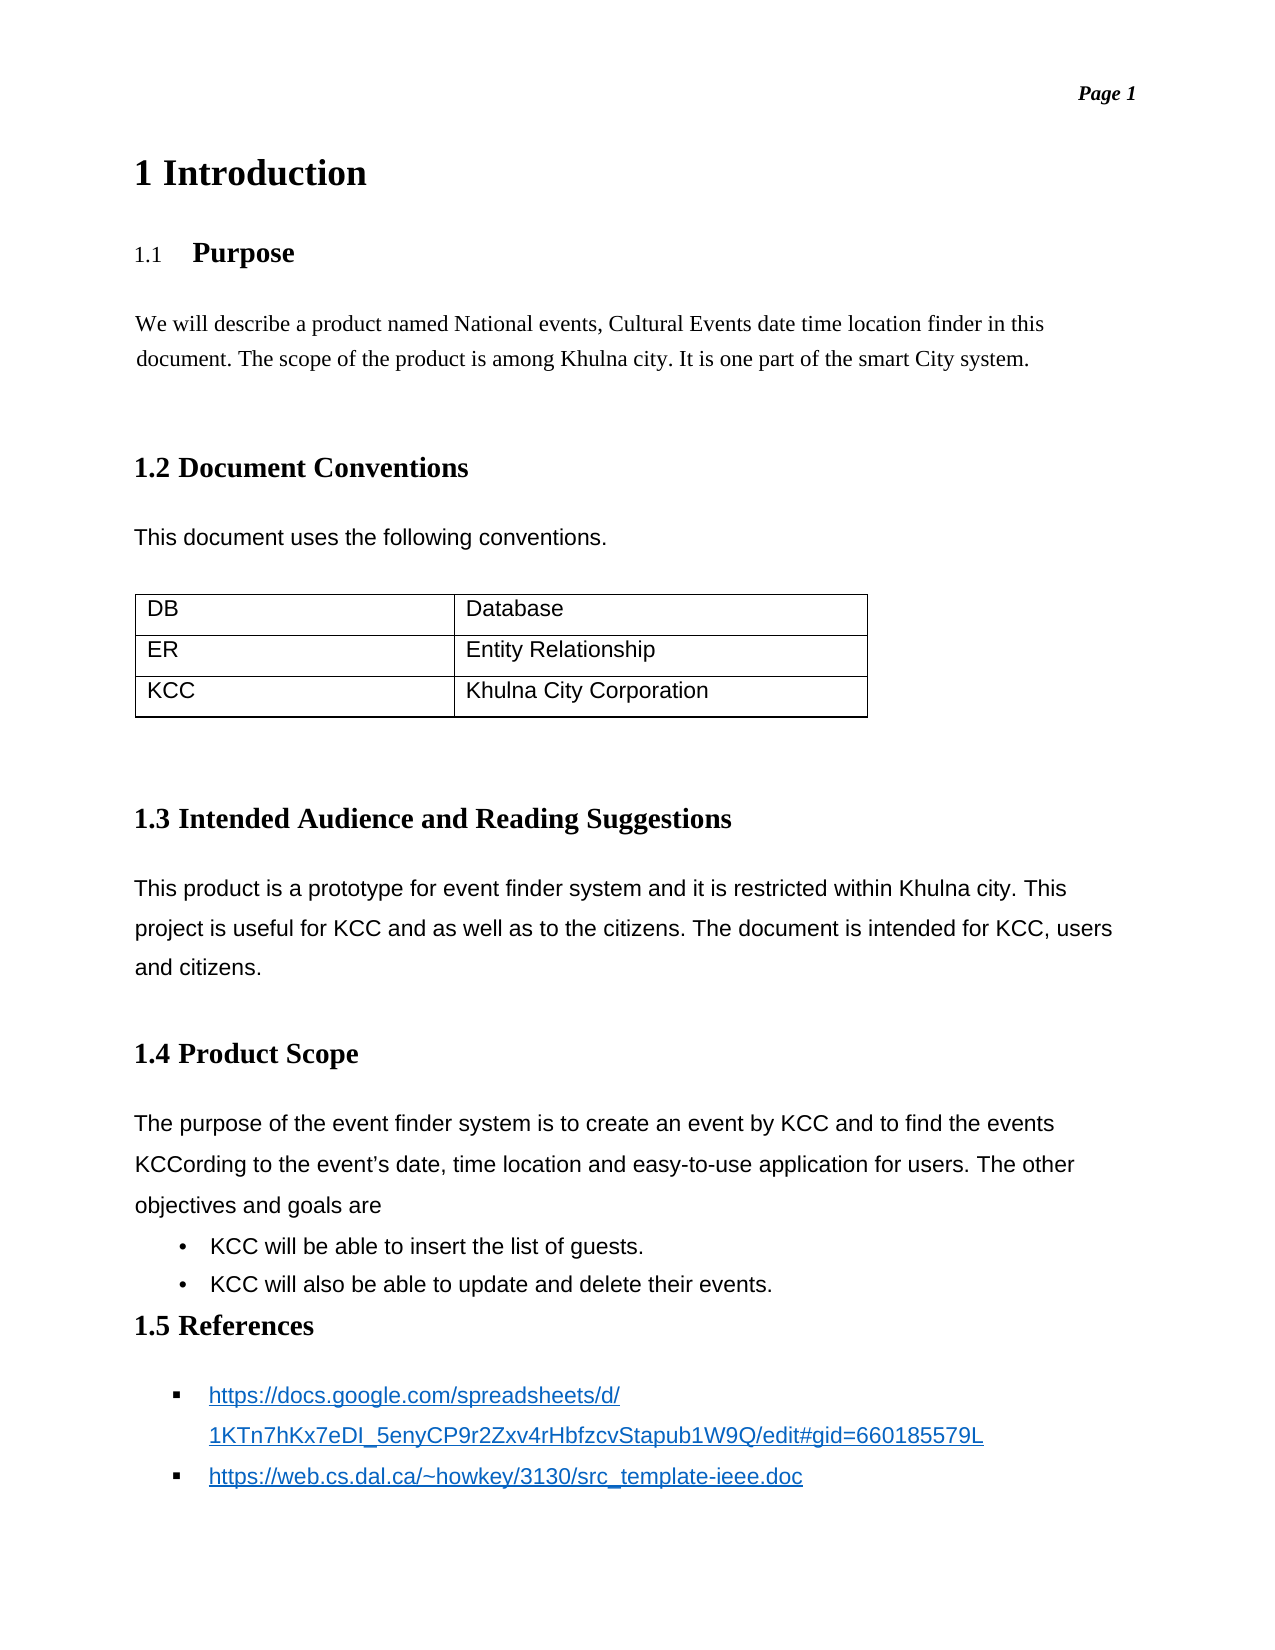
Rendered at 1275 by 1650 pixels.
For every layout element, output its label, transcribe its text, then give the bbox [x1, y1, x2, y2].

table_header DB [136, 595, 454, 635]
table_header Database [455, 595, 867, 635]
text This product is a prototype for event finder system and it is restricted within Khulna city. This project is useful for KCC and as well as to the citizens. The document is intended for KCC, users and citizens. [133, 875, 1142, 981]
subtitle 1 Introduction [133, 151, 1142, 194]
table_cell Khulna City Corporation [455, 677, 867, 716]
subtitle 1.5 References [133, 1308, 1142, 1341]
list https://web.cs.dal.ca/~howkey/3130/src_template-ieee.doc [171, 1463, 1142, 1489]
subtitle 1.1 Purpose [133, 236, 1142, 269]
text The purpose of the event finder system is to create an event by KCC and to find the events KCCording to the event’s date, time location and easy-to-use application for users. The other objectives and goals are [133, 1110, 1142, 1218]
subtitle 1.4 Product Scope [133, 1036, 1142, 1069]
text This document uses the following conventions. [133, 524, 1142, 551]
subtitle 1.3 Intended Audience and Reading Suggestions [133, 801, 1142, 835]
subtitle 1.2 Document Conventions [133, 450, 1142, 484]
list KCC will also be able to update and delete their events. [179, 1271, 1142, 1297]
list https://docs.google.com/spreadsheets/d/1KTn7hKx7eDI_5enyCP9r2Zxv4rHbfzcvStapub1W9Q/edit#gid=660185579L [171, 1382, 1142, 1449]
list KCC will be able to insert the list of guests. [179, 1233, 1142, 1259]
table_cell KCC [136, 677, 454, 716]
text We will describe a product named National events, Cultural Events date time location finder in this document. The scope of the product is among Khulna city. It is one part of the smart City system. [135, 310, 1142, 373]
table_cell Entity Relationship [455, 636, 867, 676]
table_cell ER [136, 636, 454, 676]
